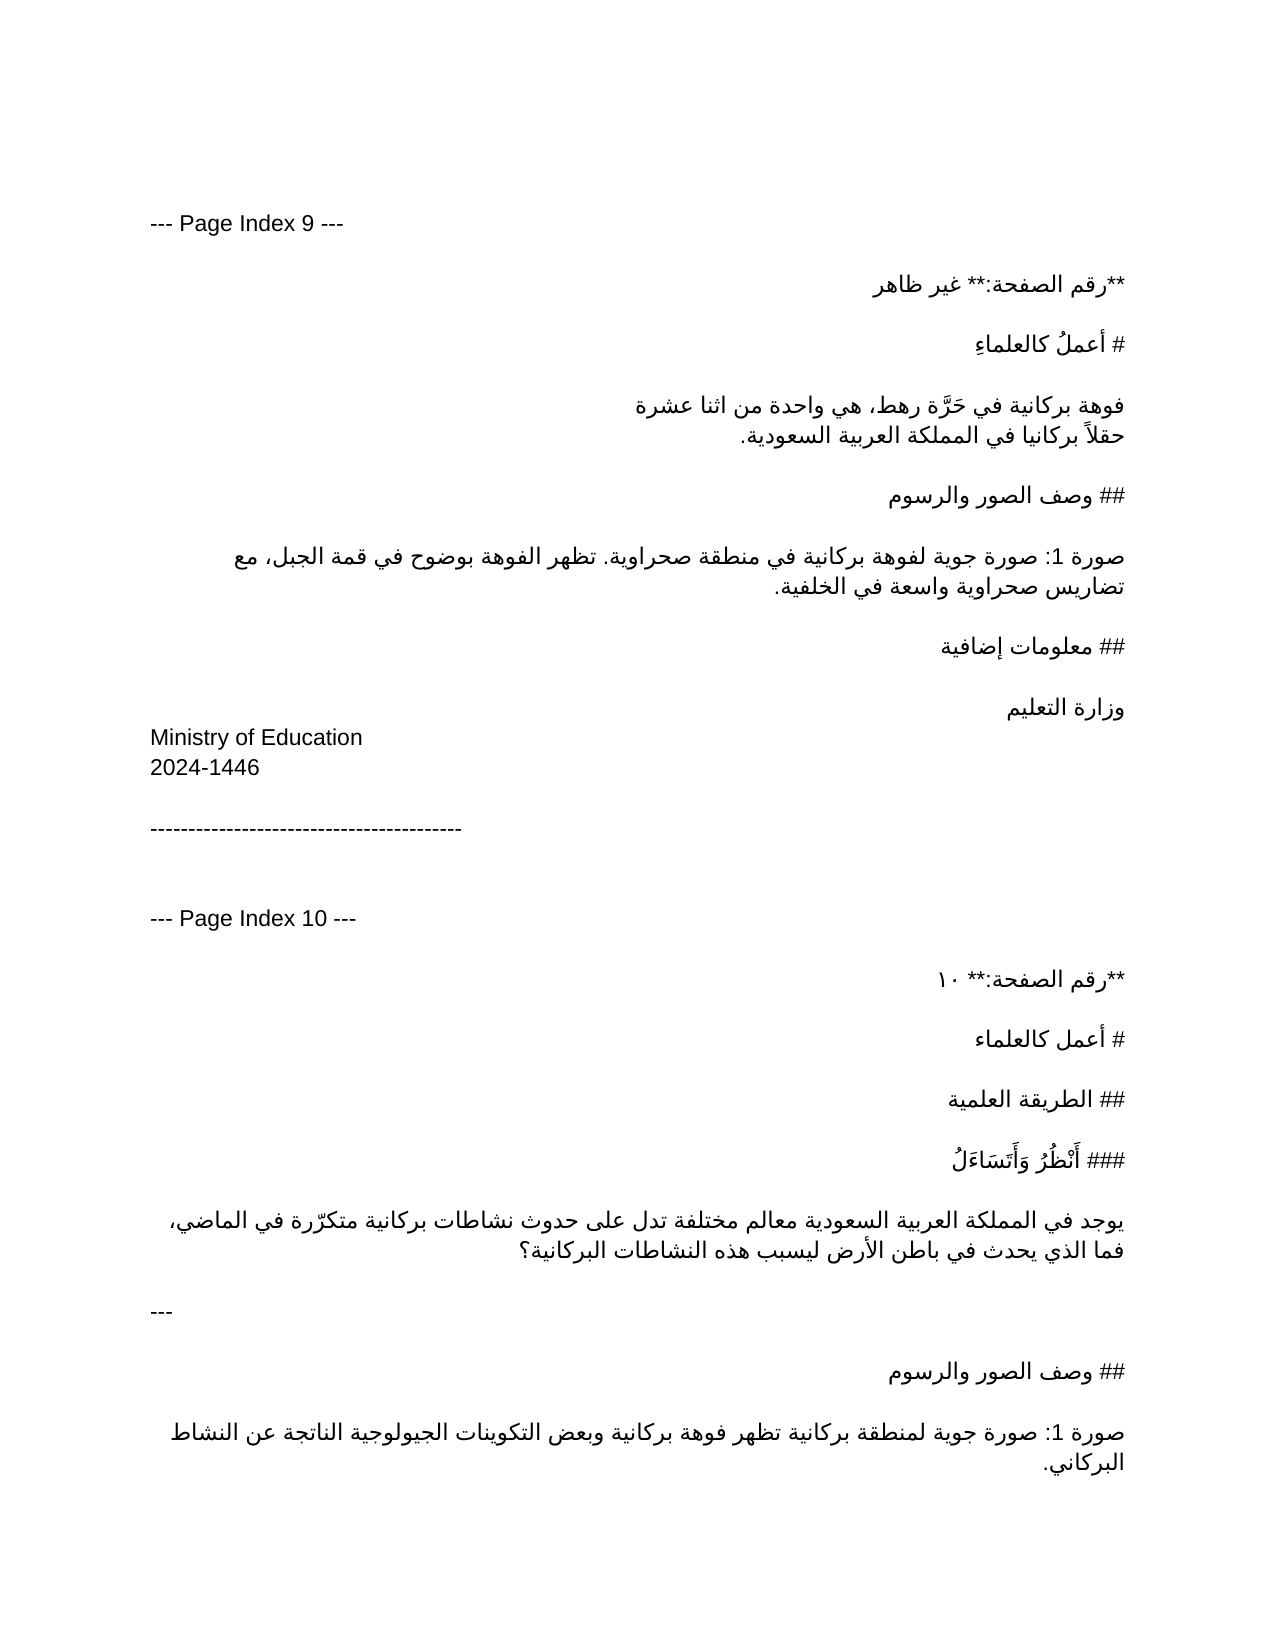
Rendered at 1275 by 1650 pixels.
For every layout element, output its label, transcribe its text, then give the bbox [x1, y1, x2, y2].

text صورة 1: صورة جوية لفوهة بركانية في منطقة صحراوية. تظهر الفوهة بوضوح في قمة الجبل، مع تضاريس صحراوية واسعة في الخلفية. [150, 543, 1125, 599]
text Ministry of Education [150, 724, 1125, 750]
text ### أَنْظُرُ وَأَتَسَاءَلُ [150, 1147, 1125, 1173]
text # أعمل كالعلماء [150, 1026, 1125, 1052]
text وزارة التعليم [150, 694, 1125, 720]
text --- Page Index 10 --- [150, 905, 1125, 932]
text **رقم الصفحة:** غير ظاهر [150, 271, 1125, 297]
text 2024-1446 [150, 754, 1125, 781]
text صورة 1: صورة جوية لمنطقة بركانية تظهر فوهة بركانية وبعض التكوينات الجيولوجية الناتجة عن النشاط البركاني. [150, 1419, 1125, 1475]
text --- Page Index 9 --- [150, 210, 1125, 237]
text فوهة بركانية في حَرَّة رهط، هي واحدة من اثنا عشرة [150, 392, 1125, 418]
text يوجد في المملكة العربية السعودية معالم مختلفة تدل على حدوث نشاطات بركانية متكرّرة في الماضي، فما الذي يحدث في باطن الأرض ليسبب هذه النشاطات البركانية؟ [150, 1207, 1125, 1264]
text حقلاً بركانيا في المملكة العربية السعودية. [150, 422, 1125, 448]
text **رقم الصفحة:** ١٠ [150, 966, 1125, 992]
text ## الطريقة العلمية [150, 1086, 1125, 1113]
text # أعملُ كالعلماءِ [150, 331, 1125, 358]
text ----------------------------------------- [150, 814, 1125, 841]
text ## معلومات إضافية [150, 633, 1125, 660]
text --- [150, 1298, 1125, 1324]
text ## وصف الصور والرسوم [150, 482, 1125, 509]
text ## وصف الصور والرسوم [150, 1358, 1125, 1385]
